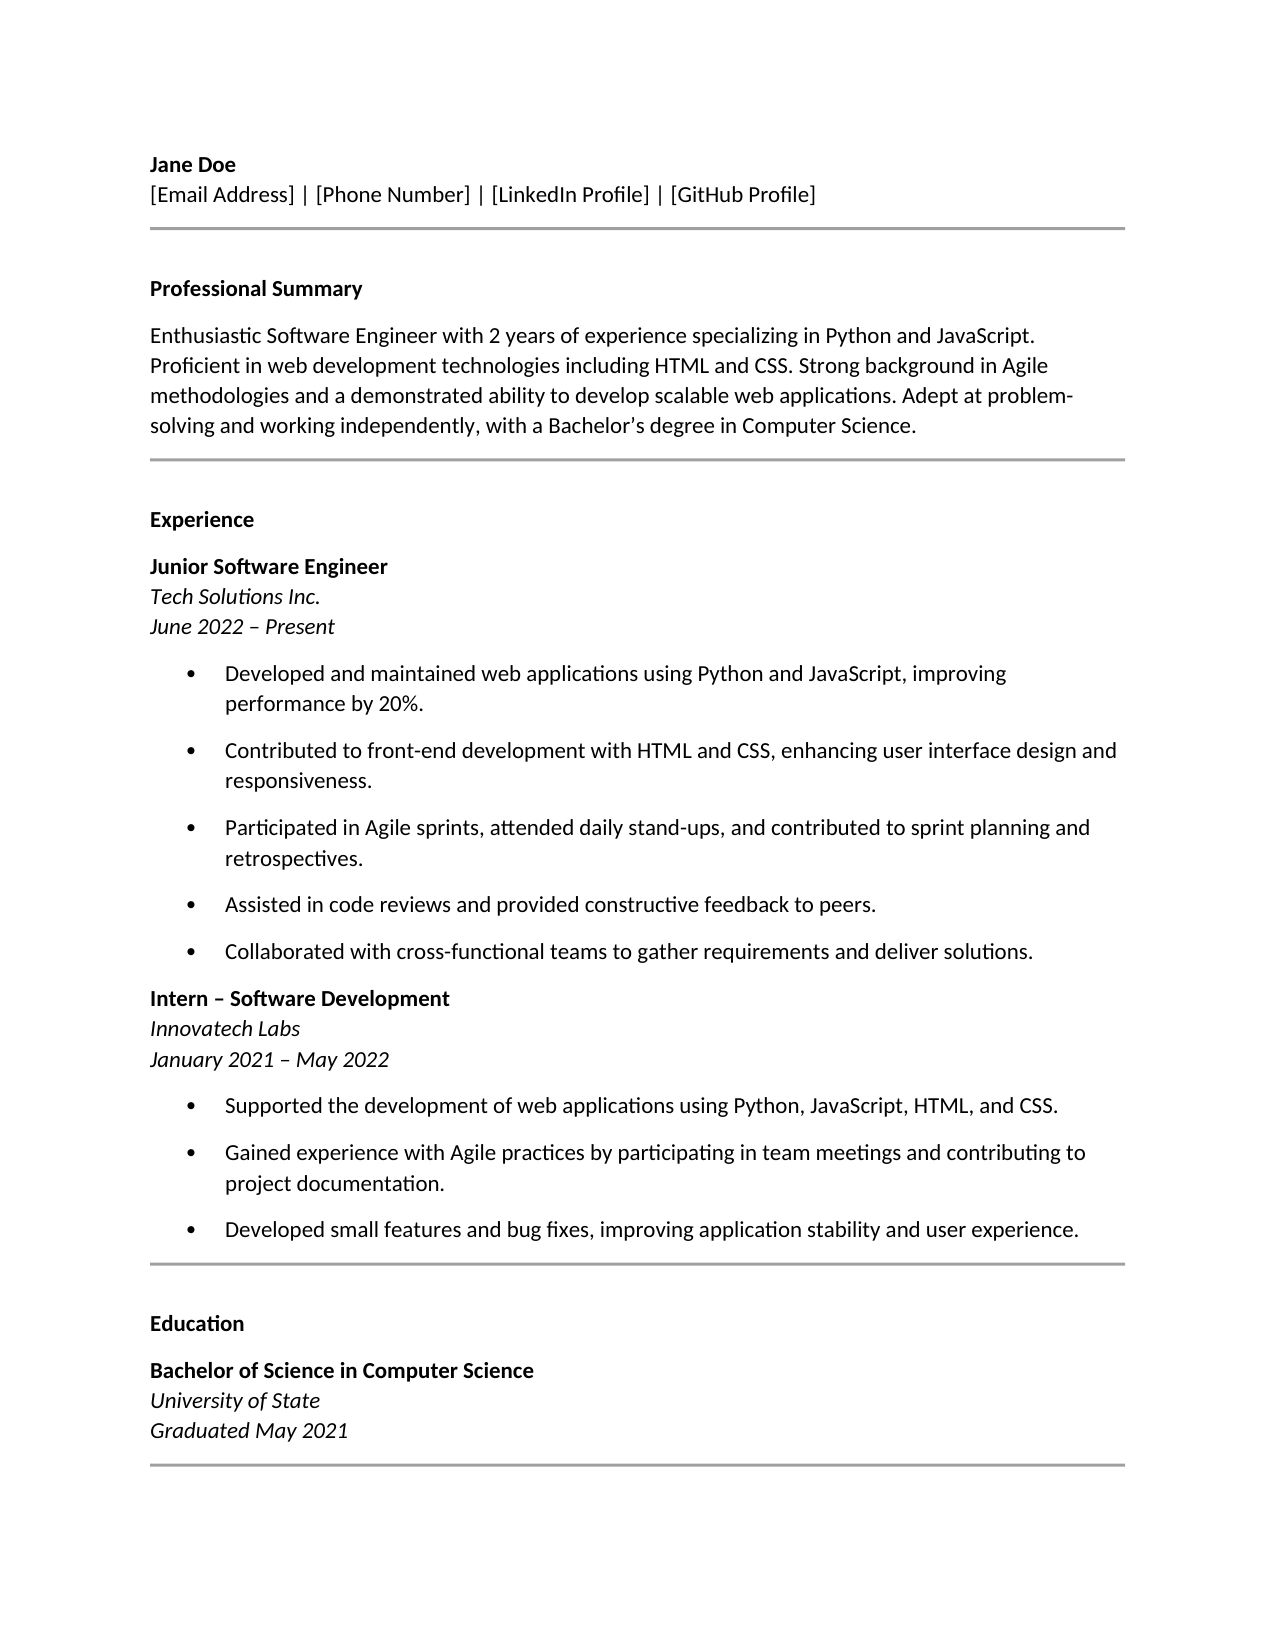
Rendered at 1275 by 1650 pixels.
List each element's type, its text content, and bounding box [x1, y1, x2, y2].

list Contributed to front-end development with HTML and CSS, enhancing user interface design and responsiveness. [187, 736, 1125, 795]
list Collaborated with cross-functional teams to gather requirements and deliver solutions. [187, 937, 1125, 966]
list Assisted in code reviews and provided constructive feedback to peers. [187, 891, 1125, 919]
list Gained experience with Agile practices by participating in team meetings and contributing to project documentation. [187, 1138, 1125, 1197]
text Jane Doe [Email Address] | [Phone Number] | [LinkedIn Profile] | [GitHub Profile] [150, 150, 1125, 208]
list Supported the development of web applications using Python, JavaScript, HTML, and CSS. [187, 1092, 1125, 1120]
text Enthusiastic Software Engineer with 2 years of experience specializing in Python and JavaScript. Proficient in web development technologies including HTML and CSS. Strong background in Agile methodologies and a demonstrated ability to develop scalable web applications. Adept at problem-solving and working independently, with a Bachelor’s degree in Computer Science. [150, 321, 1125, 439]
text Intern – Software Development Innovatech Labs January 2021 – May 2022 [150, 984, 1125, 1073]
text Professional Summary [150, 274, 1125, 302]
text Bachelor of Science in Computer Science University of State Graduated May 2021 [150, 1356, 1125, 1445]
list Participated in Agile sprints, attended daily stand-ups, and contributed to sprint planning and retrospectives. [187, 813, 1125, 872]
text Experience [150, 505, 1125, 533]
list Developed small features and bug fixes, improving application stability and user experience. [187, 1216, 1125, 1244]
text Education [150, 1309, 1125, 1337]
list Developed and maintained web applications using Python and JavaScript, improving performance by 20%. [187, 659, 1125, 718]
text Junior Software Engineer Tech Solutions Inc. June 2022 – Present [150, 552, 1125, 641]
